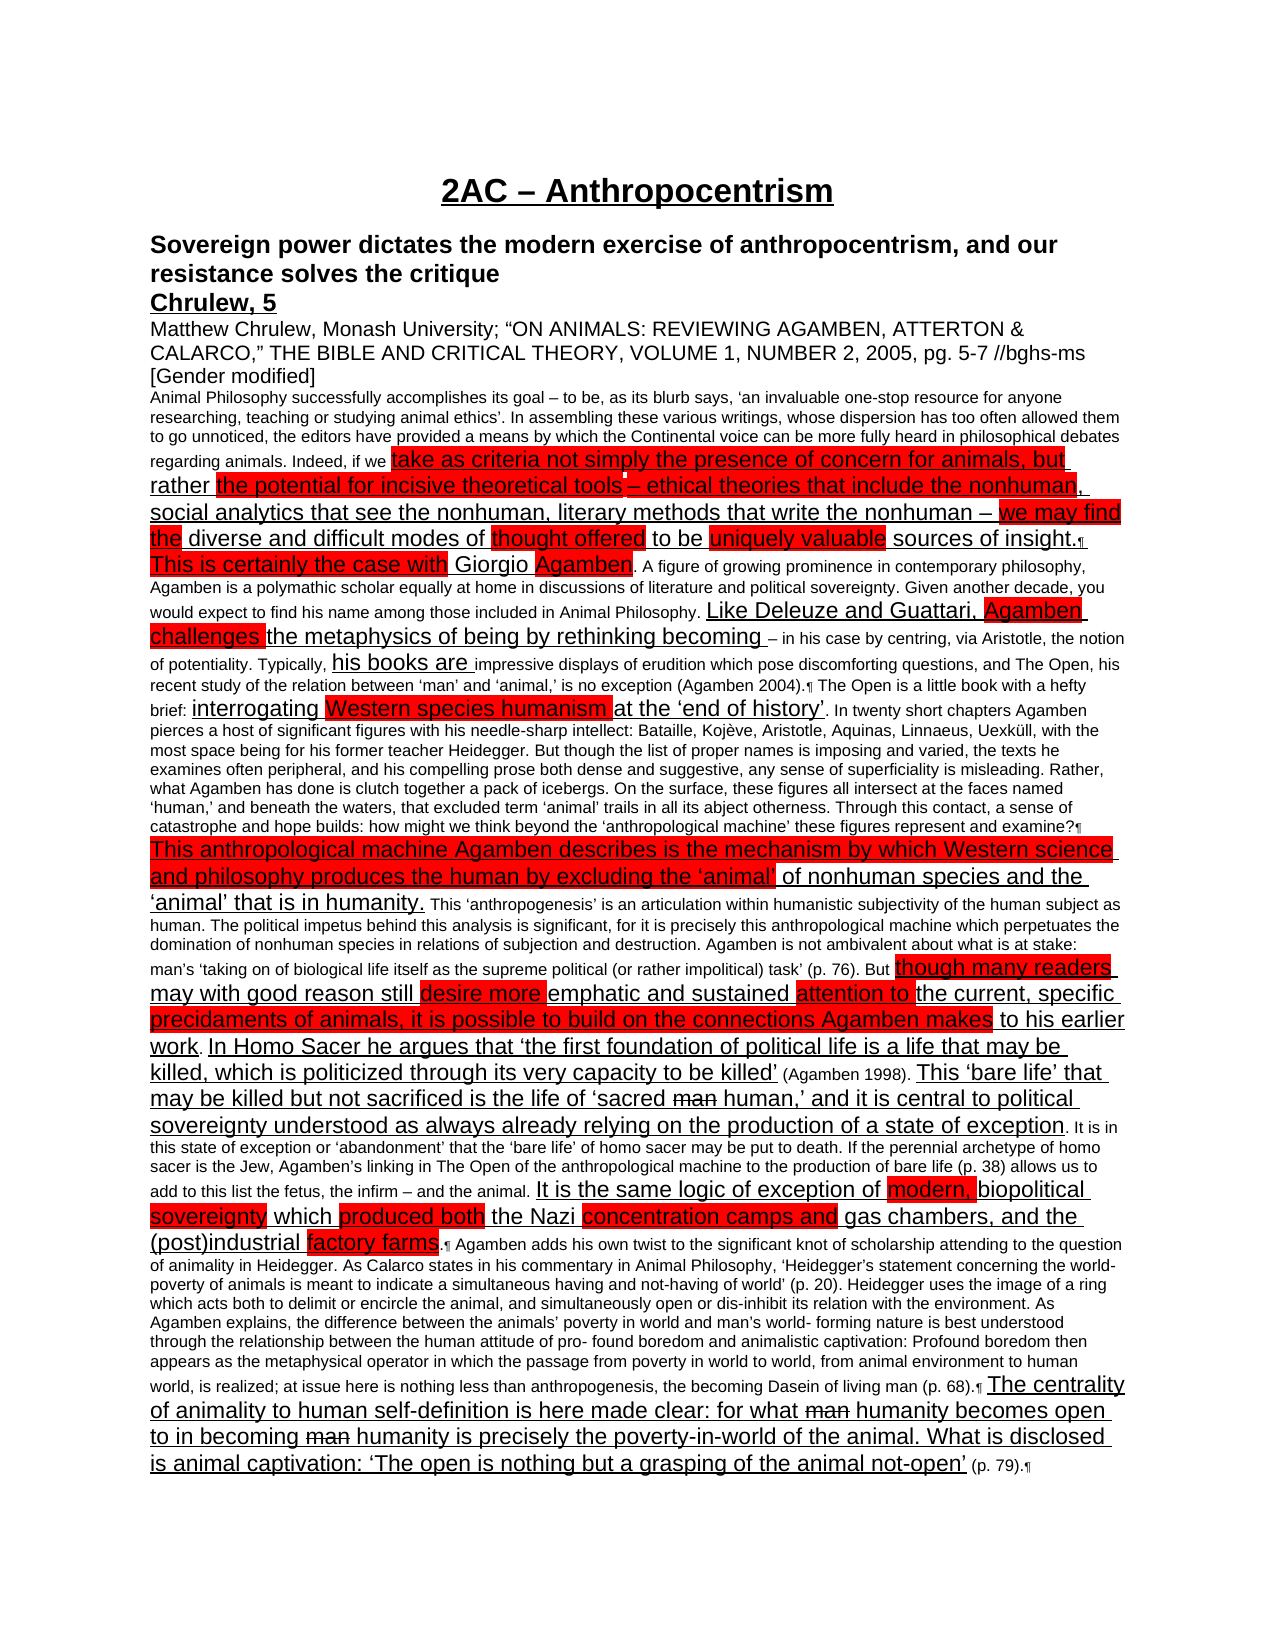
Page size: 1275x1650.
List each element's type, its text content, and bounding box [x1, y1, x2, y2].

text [150, 1030, 1125, 1476]
subtitle Sovereign power dictates the modern exercise of anthropocentrism, and our resistance solves the critique [150, 230, 1125, 288]
subtitle 2AC – Anthropocentrism [150, 171, 1125, 209]
text Matthew Chrulew, Monash University; “ON ANIMALS: REVIEWING AGAMBEN, ATTERTON & CALARCO,” THE BIBLE AND CRITICAL THEORY, VOLUME 1, NUMBER 2, 2005, pg. 5-7 //bghs-ms [150, 316, 1125, 364]
text Chrulew, 5 [150, 288, 1125, 316]
text [Gender modified] [150, 364, 1125, 388]
